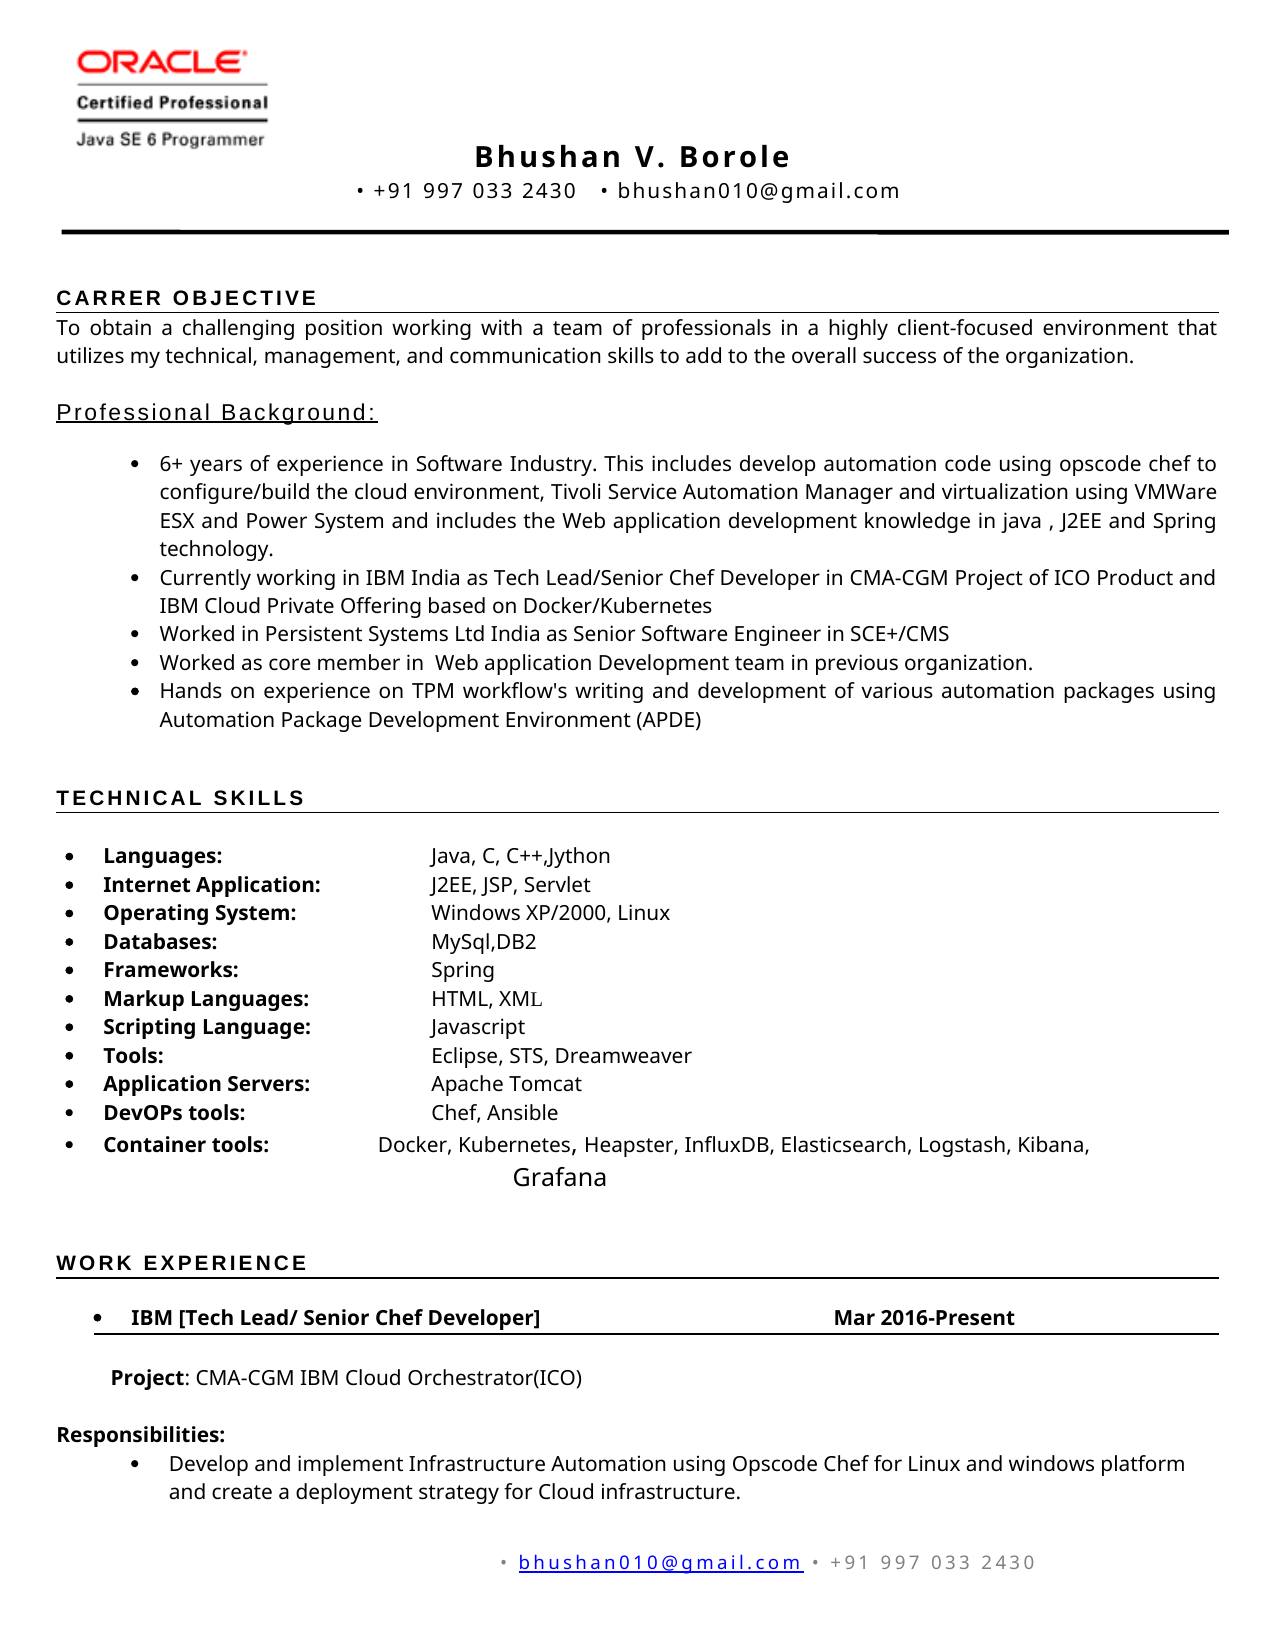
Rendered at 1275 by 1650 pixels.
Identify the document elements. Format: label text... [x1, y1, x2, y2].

list Develop and implement Infrastructure Automation using Opscode Chef for Linux and windows platform and create a deployment strategy for Cloud infrastructure. [131, 1449, 1219, 1506]
list Operating System: Windows XP/2000, Linux [66, 898, 1219, 927]
list DevOPs tools: Chef, Ansible [66, 1098, 1219, 1126]
text Bhushan V. Borole [56, 28, 1219, 176]
list Container tools: Docker, Kubernetes, Heapster, InfluxDB, Elasticsearch, Logstash, Kibana, [66, 1126, 1219, 1160]
list Scripting Language: Javascript [66, 1012, 1219, 1041]
list Currently working in IBM India as Tech Lead/Senior Chef Developer in CMA-CGM Project of ICO Product and IBM Cloud Private Offering based on Docker/Kubernetes [131, 563, 1219, 619]
list Languages: Java, C, C++,Jython [66, 842, 1219, 870]
list 6+ years of experience in Software Industry. This includes develop automation code using opscode chef to configure/build the cloud environment, Tivoli Service Automation Manager and virtualization using VMWare ESX and Power System and includes the Web application development knowledge in java , J2EE and Spring technology. [131, 449, 1219, 563]
text Project: CMA-CGM IBM Cloud Orchestrator(ICO) [56, 1363, 1219, 1392]
text To obtain a challenging position working with a team of professionals in a highly client-focused environment that utilizes my technical, management, and communication skills to add to the overall success of the organization. [56, 313, 1219, 370]
text Responsibilities: [56, 1420, 1219, 1449]
list Hands on experience on TPM workflow's writing and development of various automation packages using Automation Package Development Environment (APDE) [131, 676, 1219, 733]
list IBM [Tech Lead/ Senior Chef Developer] Mar 2016-Present [94, 1303, 1219, 1333]
text TECHNICAL SKILLS [56, 786, 1219, 812]
list Application Servers: Apache Tomcat [66, 1069, 1219, 1098]
list Markup Languages: HTML, XML [66, 984, 1219, 1012]
list Worked as core member in Web application Development team in previous organization. [131, 648, 1219, 676]
text Professional Background: [56, 398, 1219, 425]
list Databases: MySql,DB2 [66, 927, 1219, 955]
text CARRER OBJECTIVE [56, 286, 1219, 312]
list Frameworks: Spring [66, 955, 1219, 984]
list Tools: Eclipse, STS, Dreamweaver [66, 1041, 1219, 1069]
text • +91 997 033 2430 • bhushan010@gmail.com [281, 176, 1219, 204]
list Worked in Persistent Systems Ltd India as Senior Software Engineer in SCE+/CMS [131, 619, 1219, 648]
text WORK EXPERIENCE [56, 1251, 1219, 1277]
list Internet Application: J2EE, JSP, Servlet [66, 870, 1219, 898]
text Grafana [56, 1160, 1219, 1194]
picture [56, 28, 289, 168]
